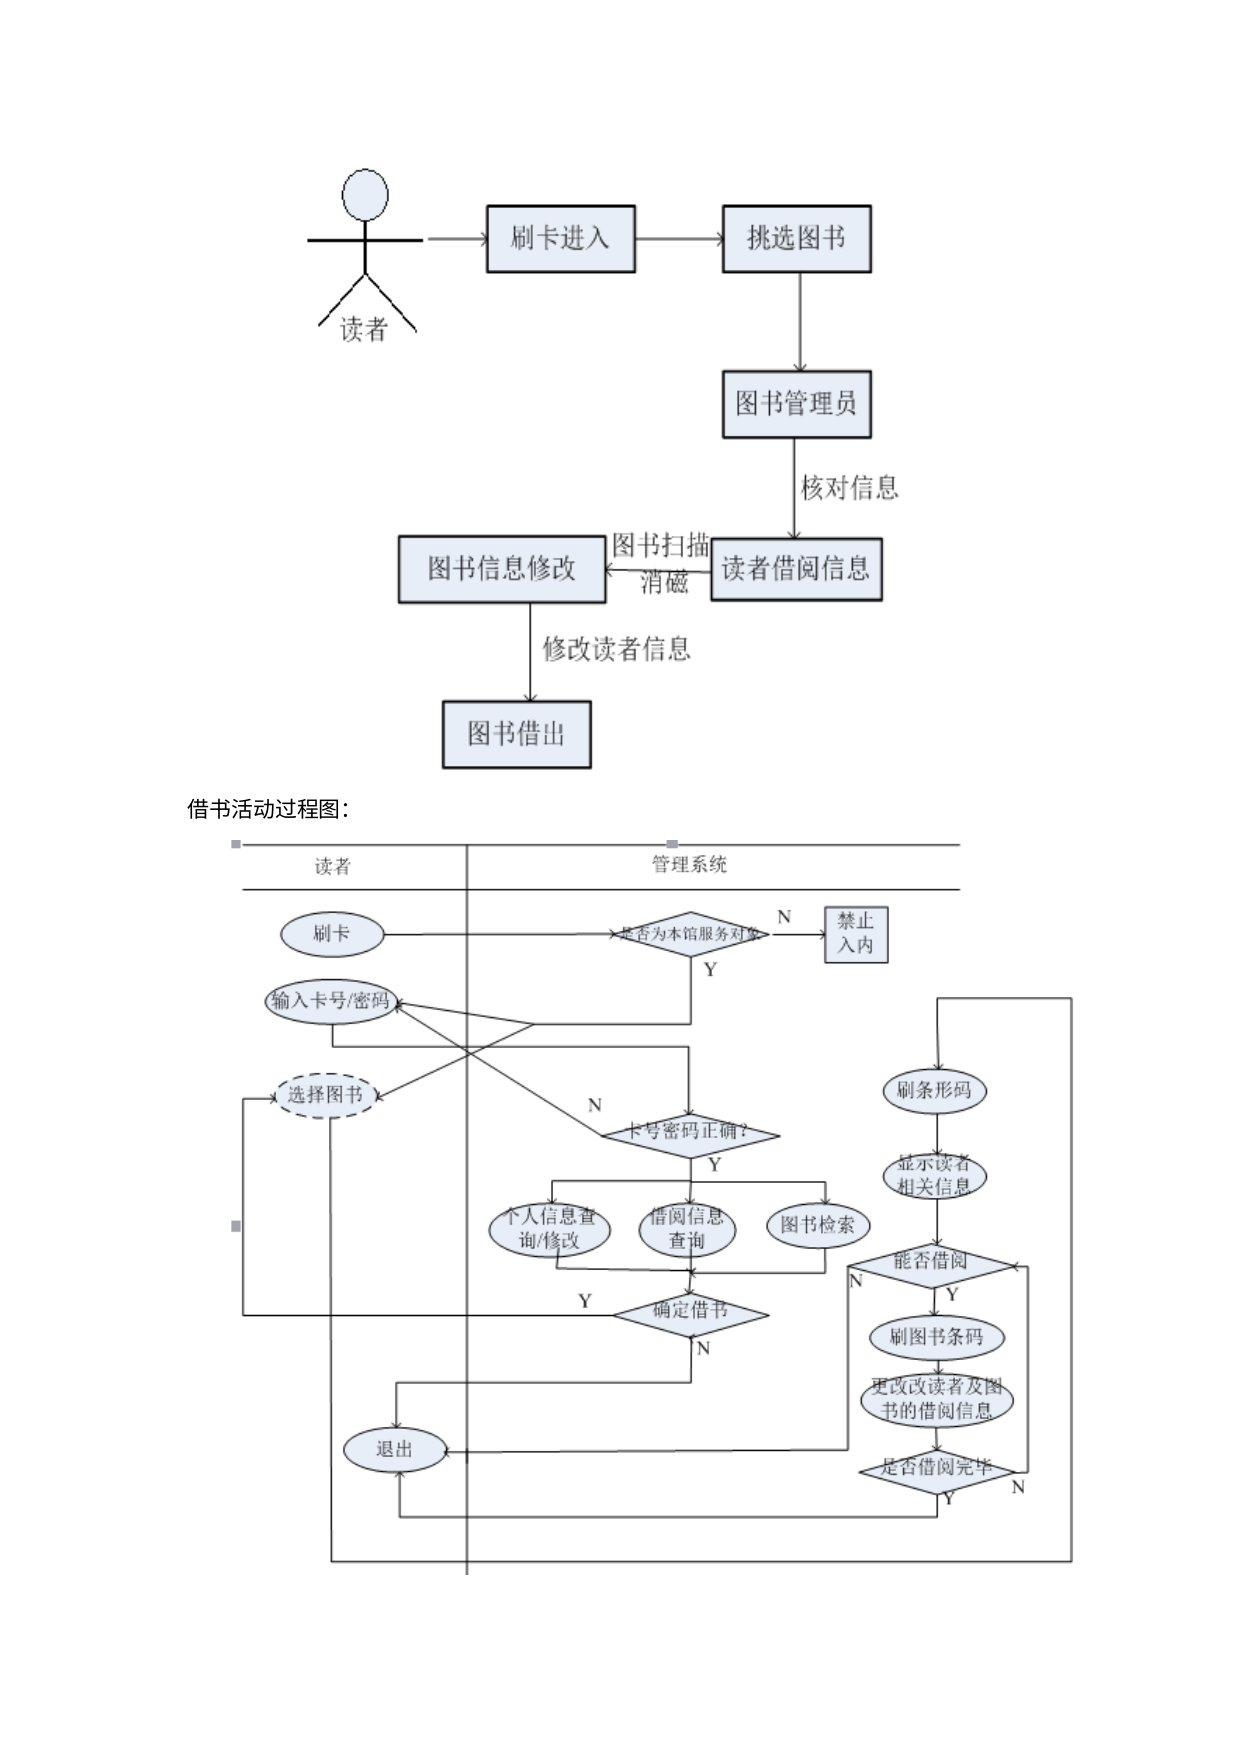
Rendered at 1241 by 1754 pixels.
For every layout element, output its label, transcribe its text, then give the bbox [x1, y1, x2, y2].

picture [231, 162, 941, 776]
picture [231, 840, 1097, 1575]
text 借书活动过程图： [187, 792, 1053, 824]
